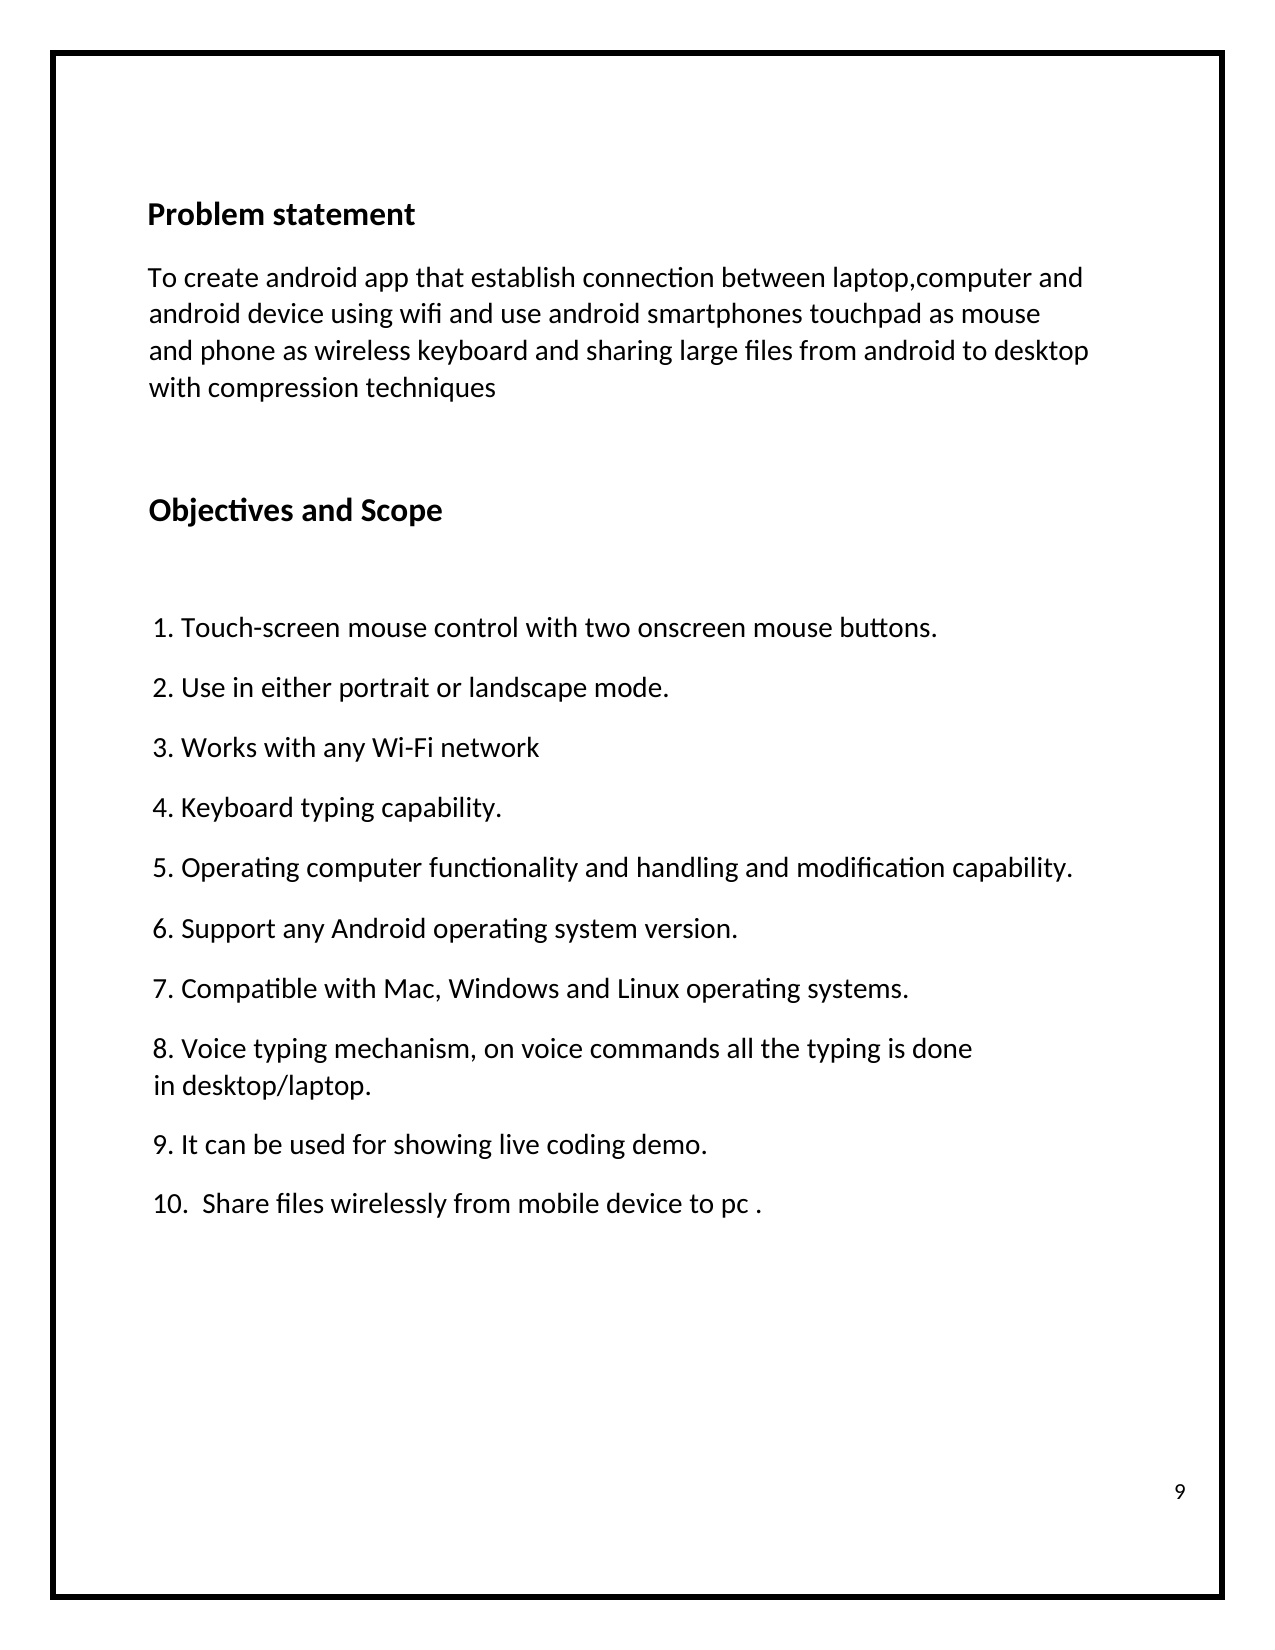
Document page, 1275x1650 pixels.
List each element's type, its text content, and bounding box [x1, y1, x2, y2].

list Works with any Wi-Fi network [152, 729, 1185, 765]
list Voice typing mechanism, on voice commands all the typing is done in desktop/laptop. [152, 1030, 999, 1102]
subtitle Problem statement [147, 193, 1185, 234]
list Compatible with Mac, Windows and Linux operating systems. [152, 970, 1185, 1005]
subtitle Objectives and Scope [148, 489, 1185, 529]
text To create android app that establish connection between laptop,computer and android device using wifi and use android smartphones touchpad as mouse and phone as wireless keyboard and sharing large files from android to desktop with compression techniques [147, 259, 1090, 404]
list Support any Android operating system version. [152, 910, 1185, 945]
list Touch-screen mouse control with two onscreen mouse buttons. [152, 609, 1185, 644]
list It can be used for showing live coding demo. [152, 1126, 1185, 1162]
list Keyboard typing capability. [152, 789, 1185, 825]
list Operating computer functionality and handling and modification capability. [152, 849, 1185, 885]
list Share files wirelessly from mobile device to pc . [152, 1185, 1185, 1221]
list Use in either portrait or landscape mode. [152, 669, 1185, 704]
